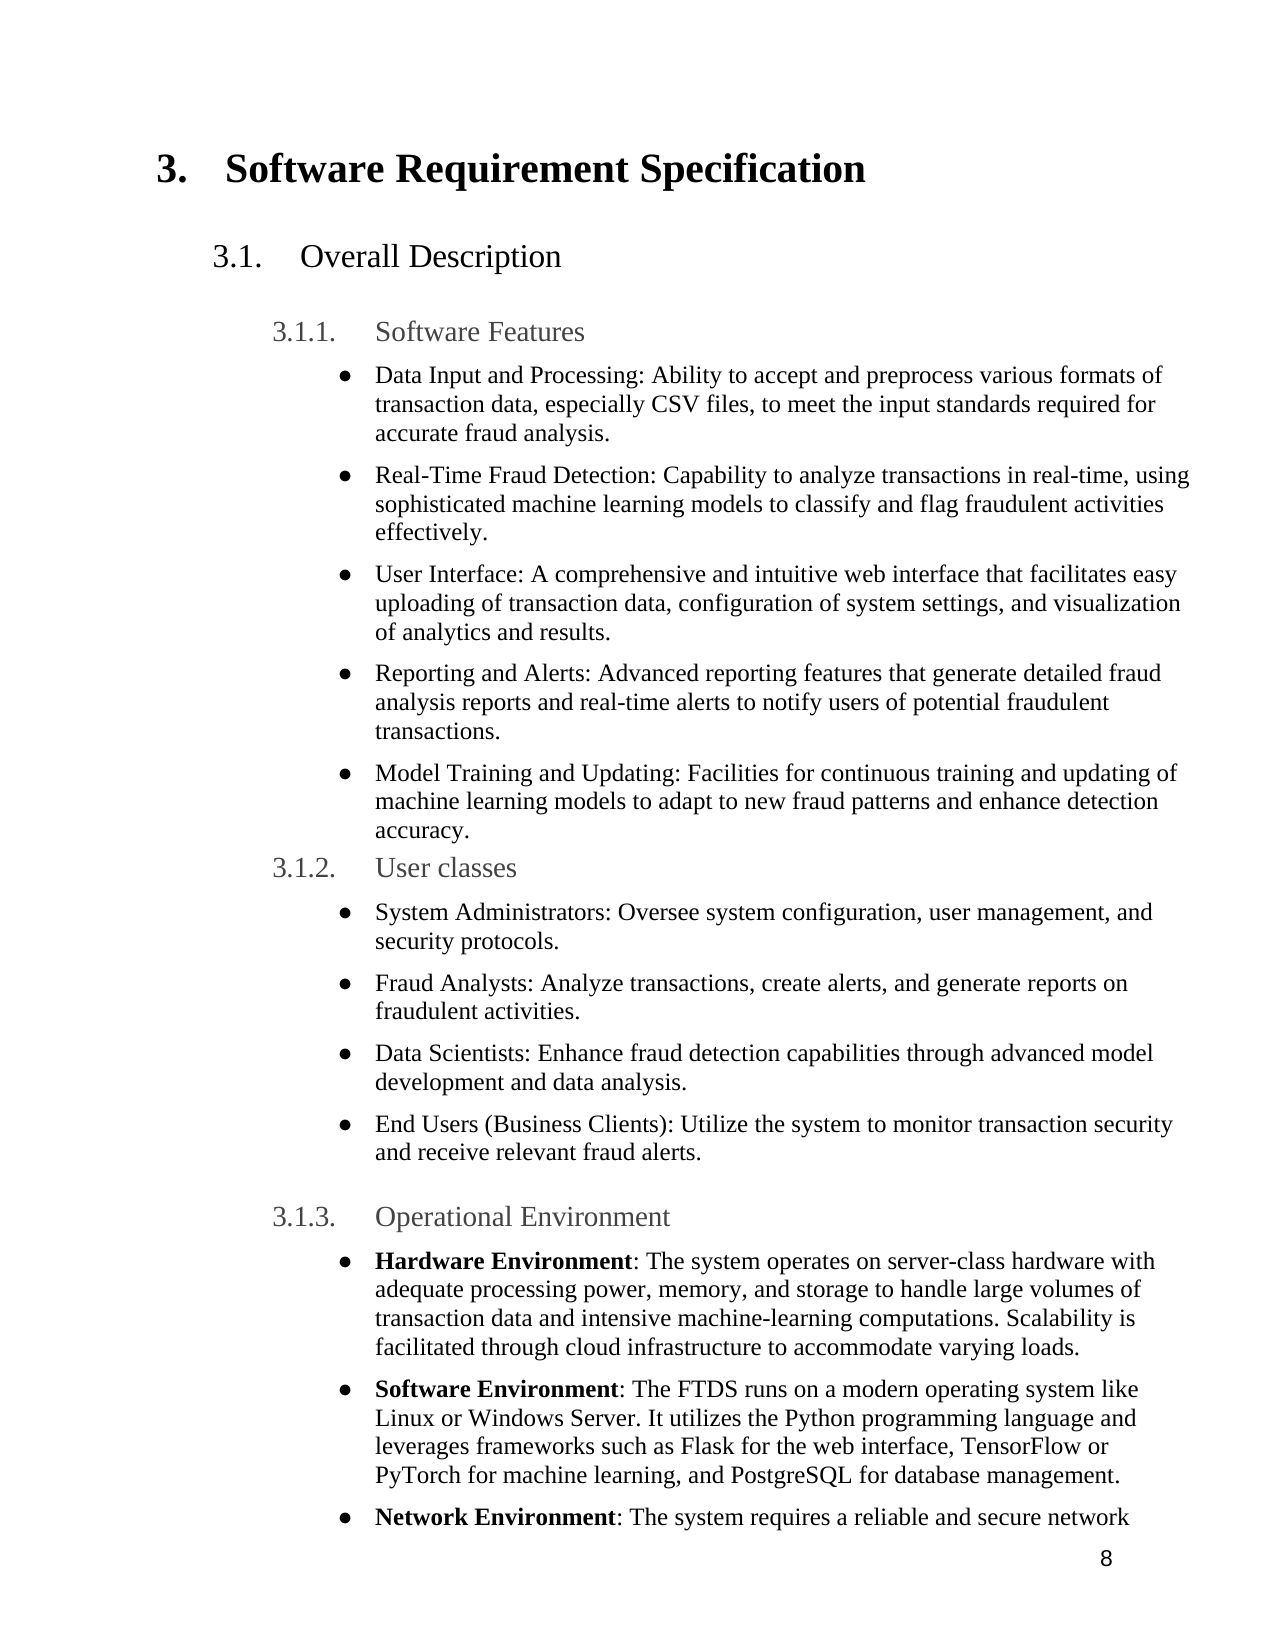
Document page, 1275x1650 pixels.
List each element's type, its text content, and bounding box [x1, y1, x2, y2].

list Model Training and Updating: Facilities for continuous training and updating of machine learning models to adapt to new fraud patterns and enhance detection accuracy. [337, 758, 1192, 844]
list Fraud Analysts: Analyze transactions, create alerts, and generate reports on fraudulent activities. [337, 968, 1192, 1025]
list Data Scientists: Enhance fraud detection capabilities through advanced model development and data analysis. [337, 1038, 1192, 1096]
list Real-Time Fraud Detection: Capability to analyze transactions in real-time, using sophisticated machine learning models to classify and flag fraudulent activities effectively. [337, 460, 1192, 546]
list End Users (Business Clients): Utilize the system to monitor transaction security and receive relevant fraud alerts. [337, 1109, 1192, 1166]
list System Administrators: Oversee system configuration, user management, and security protocols. [337, 897, 1192, 954]
list Hardware Environment: The system operates on server-class hardware with adequate processing power, memory, and storage to handle large volumes of transaction data and intensive machine-learning computations. Scalability is facilitated through cloud infrastructure to accommodate varying loads. [337, 1246, 1192, 1361]
subtitle Operational Environment [272, 1199, 1192, 1233]
subtitle Software Requirement Specification [156, 144, 1192, 192]
list Software Environment: The FTDS runs on a modern operating system like Linux or Windows Server. It utilizes the Python programming language and leverages frameworks such as Flask for the web interface, TensorFlow or PyTorch for machine learning, and PostgreSQL for database management. [337, 1374, 1192, 1489]
subtitle Software Features [272, 314, 1192, 348]
list Data Input and Processing: Ability to accept and preprocess various formats of transaction data, especially CSV files, to meet the input standards required for accurate fraud analysis. [337, 361, 1192, 447]
list User Interface: A comprehensive and intuitive web interface that facilitates easy uploading of transaction data, configuration of system settings, and visualization of analytics and results. [337, 559, 1192, 645]
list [337, 1502, 1192, 1531]
subtitle User classes [272, 851, 1192, 884]
subtitle Overall Description [212, 236, 1192, 274]
list Reporting and Alerts: Advanced reporting features that generate detailed fraud analysis reports and real-time alerts to notify users of potential fraudulent transactions. [337, 658, 1192, 745]
